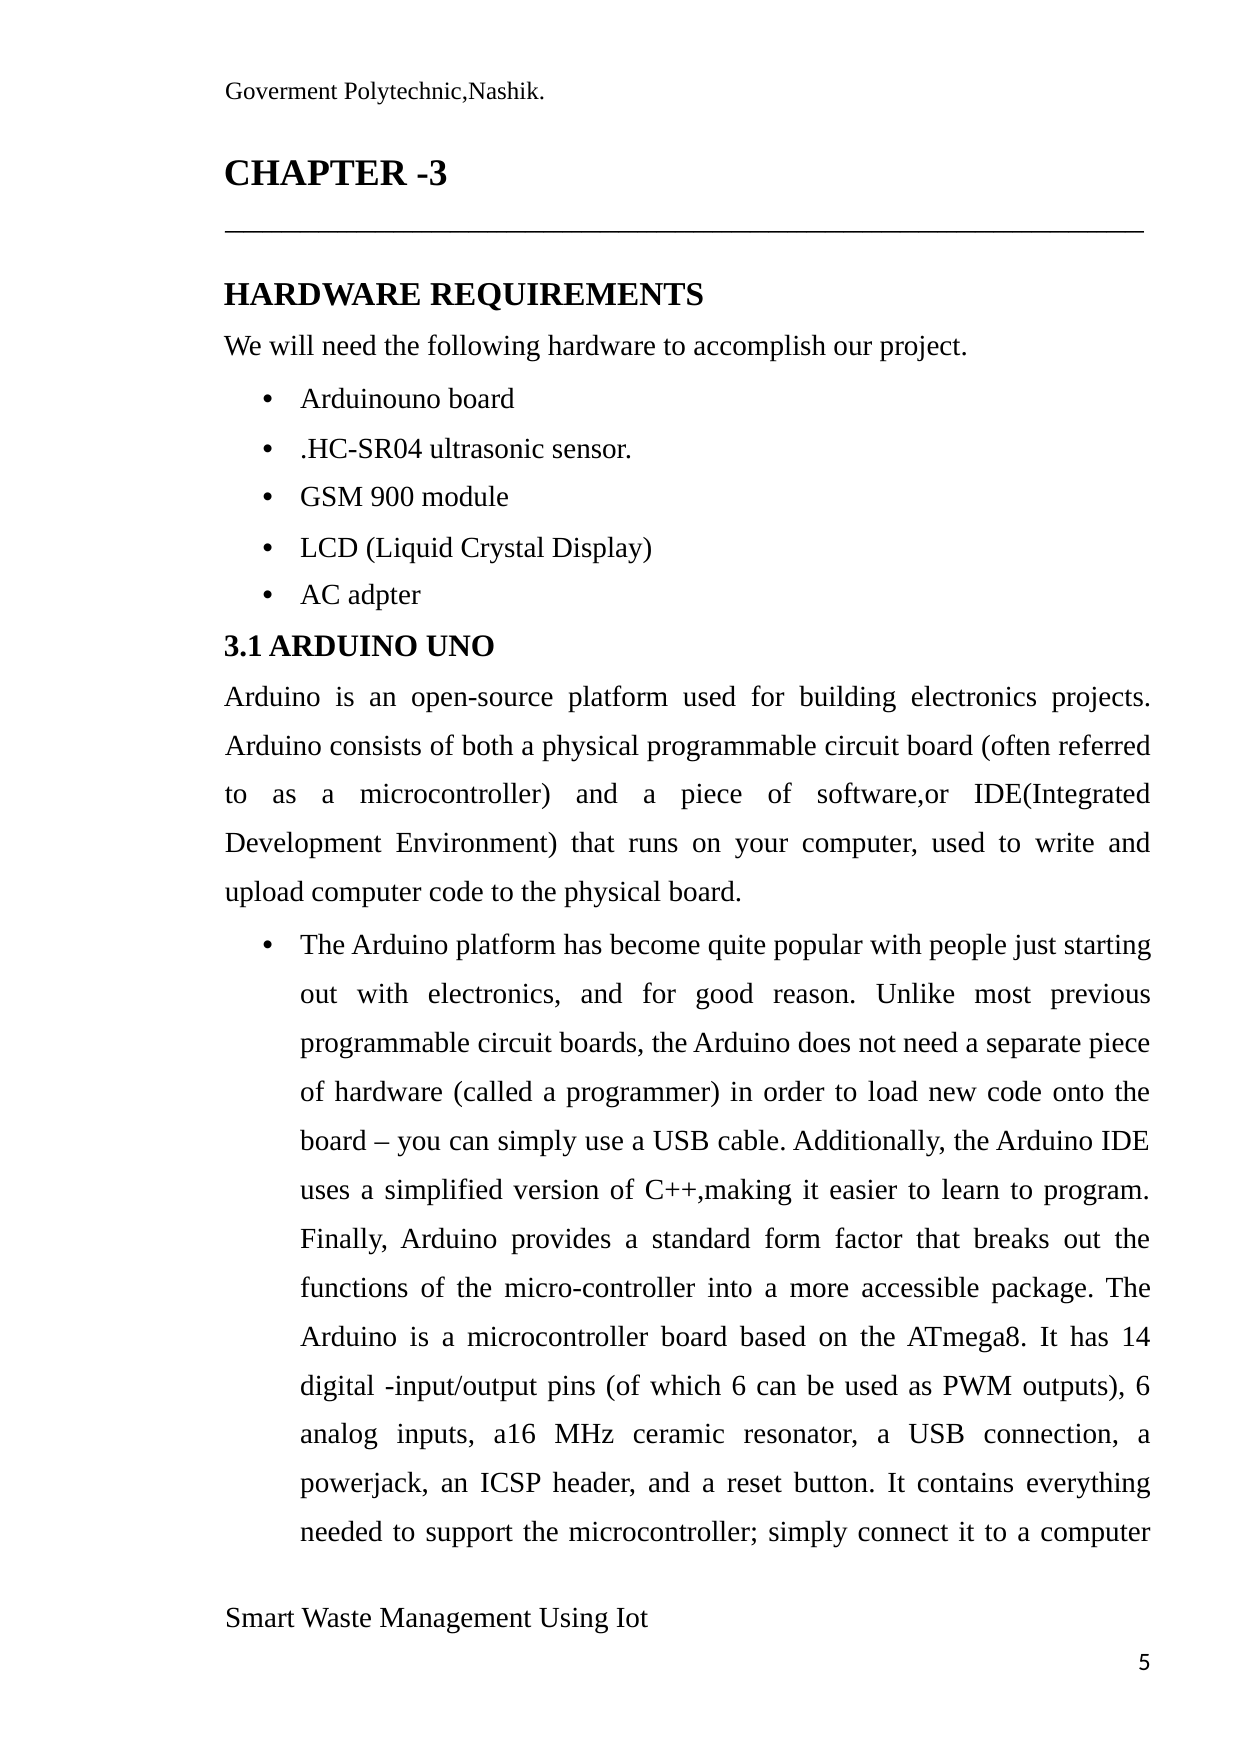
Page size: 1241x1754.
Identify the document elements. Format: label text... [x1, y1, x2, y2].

subtitle 3.1 ARDUINO UNO [223, 627, 1151, 663]
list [262, 927, 1152, 1548]
list Arduinouno board [262, 381, 1152, 414]
list LCD (Liquid Crystal Display) [262, 529, 1152, 563]
subtitle HARDWARE REQUIREMENTS [223, 274, 1151, 313]
text We will need the following hardware to accomplish our project. [223, 328, 1152, 362]
list GSM 900 module [262, 479, 1152, 512]
text Arduino is an open-source platform used for building electronics projects. Arduino consists of both a physical programmable circuit board (often referred to as a microcontroller) and a piece of software,or IDE(Integrated Development Environment) that runs on your computer, used to write and upload computer code to the physical board. [223, 679, 1152, 908]
list .HC-SR04 ultrasonic sensor. [262, 431, 1152, 465]
list AC adpter [262, 577, 1152, 611]
text __________________________________________________________________________________________________ [225, 213, 1178, 234]
subtitle CHAPTER -3 [223, 150, 1151, 193]
